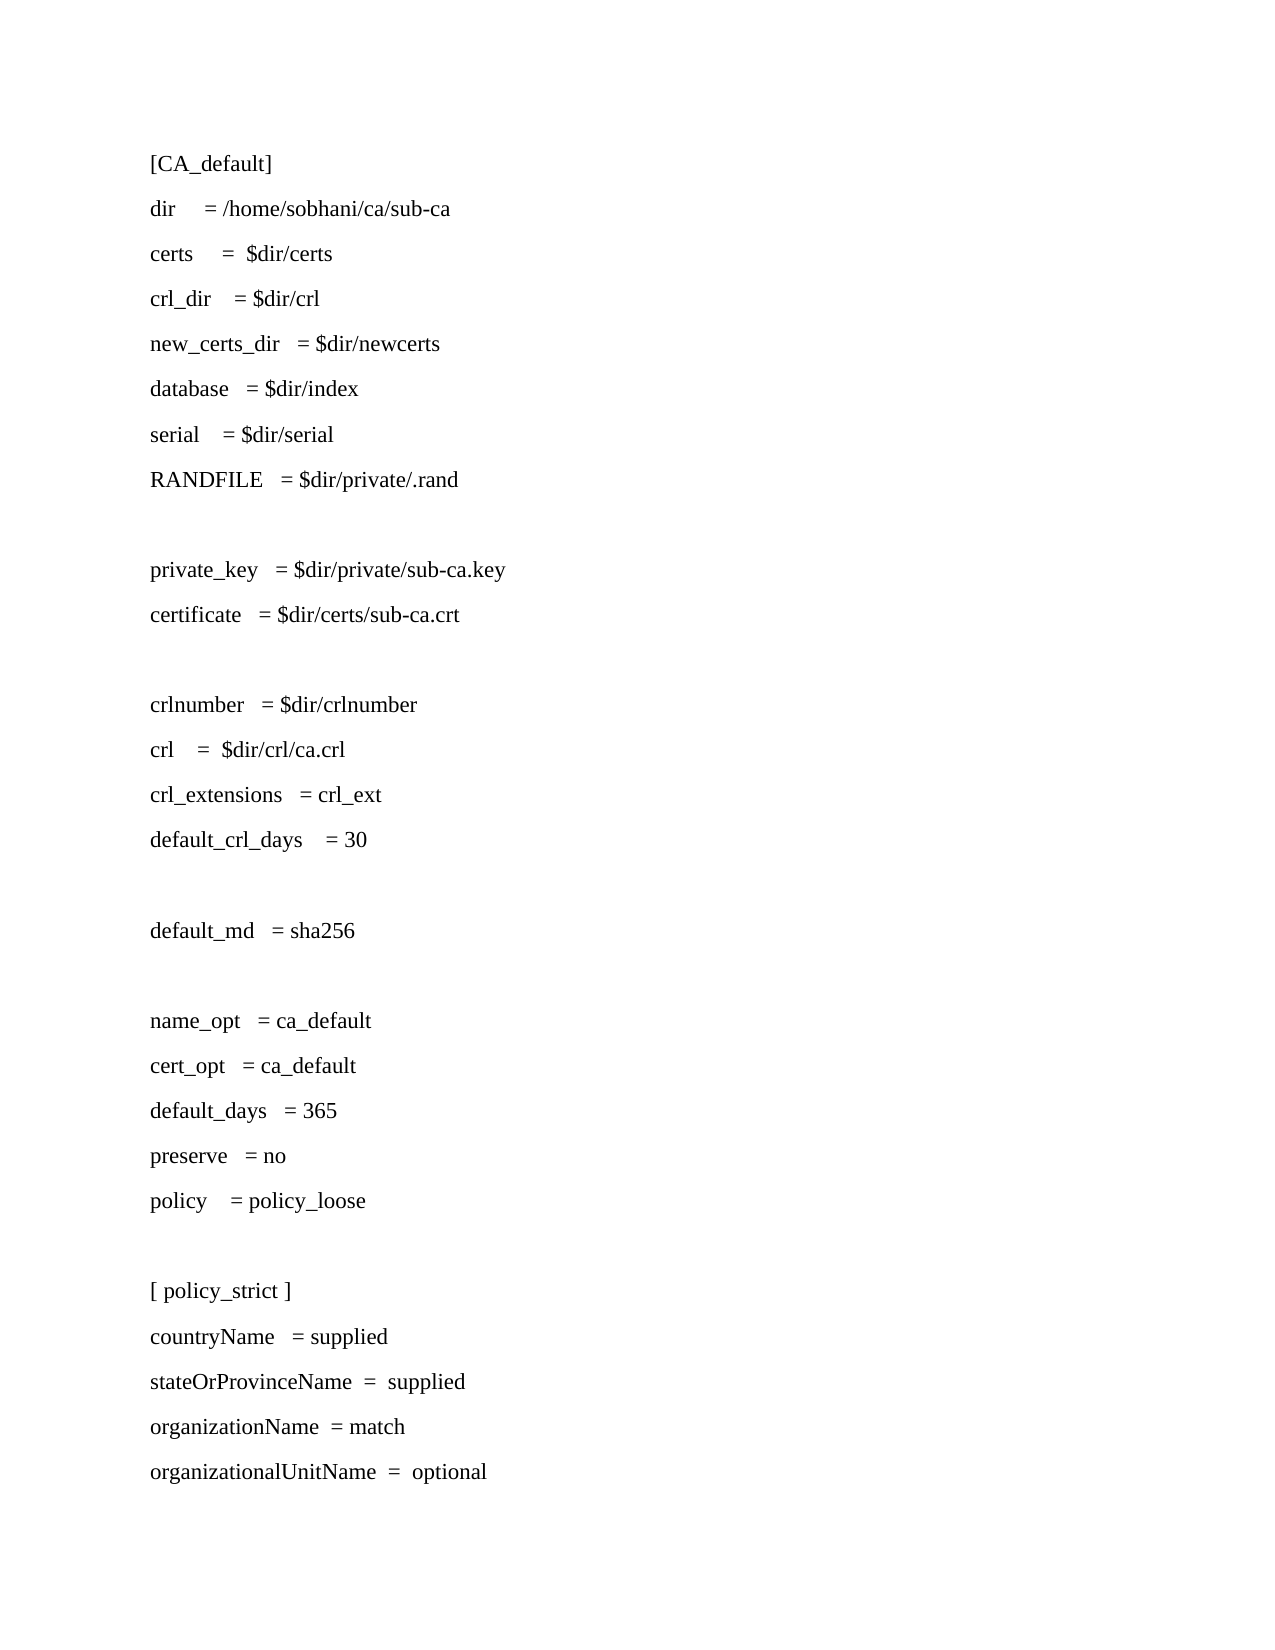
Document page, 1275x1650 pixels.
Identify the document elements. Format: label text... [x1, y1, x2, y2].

text [CA_default] [150, 150, 1125, 176]
text database = $dir/index [150, 376, 1125, 402]
text preserve = no [150, 1142, 1125, 1169]
text serial = $dir/serial [150, 421, 1125, 447]
text organizationName = match [150, 1413, 1125, 1439]
text countryName = supplied [150, 1323, 1125, 1349]
text crlnumber = $dir/crlnumber [150, 691, 1125, 718]
text crl = $dir/crl/ca.crl [150, 736, 1125, 763]
text policy = policy_loose [150, 1187, 1125, 1214]
text organizationalUnitName = optional [150, 1458, 1125, 1484]
text stateOrProvinceName = supplied [150, 1368, 1125, 1394]
text crl_dir = $dir/crl [150, 285, 1125, 312]
text default_md = sha256 [150, 917, 1125, 943]
text [ policy_strict ] [150, 1278, 1125, 1304]
text RANDFILE = $dir/private/.rand [150, 466, 1125, 492]
text default_days = 365 [150, 1097, 1125, 1123]
text private_key = $dir/private/sub-ca.key [150, 556, 1125, 582]
text cert_opt = ca_default [150, 1052, 1125, 1078]
text certificate = $dir/certs/sub-ca.crt [150, 601, 1125, 627]
text dir = /home/sobhani/ca/sub-ca [150, 195, 1125, 221]
text certs = $dir/certs [150, 240, 1125, 267]
text new_certs_dir = $dir/newcerts [150, 330, 1125, 357]
text default_crl_days = 30 [150, 827, 1125, 853]
text crl_extensions = crl_ext [150, 781, 1125, 808]
text name_opt = ca_default [150, 1007, 1125, 1033]
